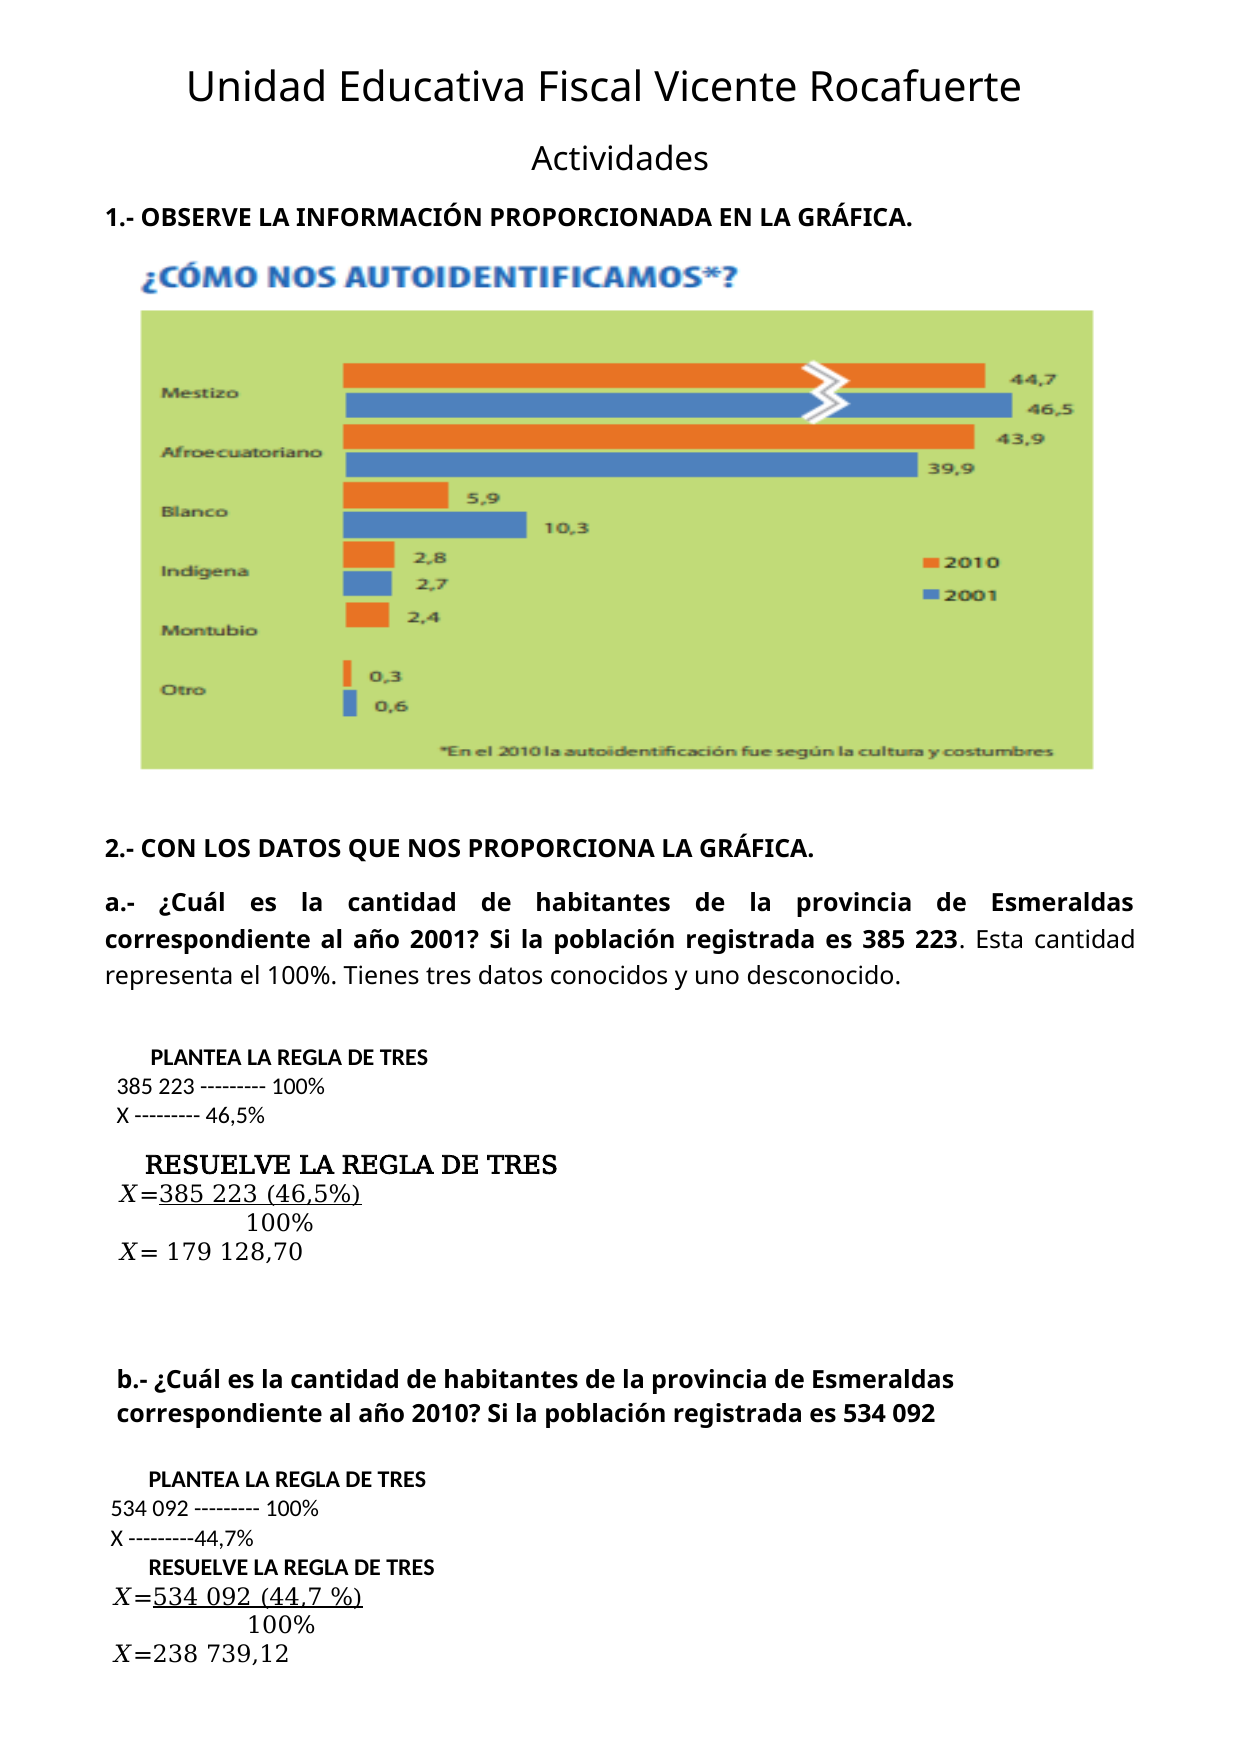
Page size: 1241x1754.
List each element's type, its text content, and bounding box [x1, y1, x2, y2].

text 100% [116, 1207, 1130, 1236]
text Actividades [75, 134, 1165, 180]
text 385 223 --------- 100% [116, 1071, 1130, 1101]
text 100% [110, 1610, 1136, 1639]
text PLANTEA LA REGLA DE TRES [116, 1042, 1130, 1071]
text X --------- 46,5% [116, 1101, 1130, 1130]
text RESUELVE LA REGLA DE TRES [116, 1149, 1130, 1179]
text b.- ¿Cuál es la cantidad de habitantes de la provincia de Esmeraldas correspondiente al año 2010? Si la población registrada es 534 092 [116, 1362, 1130, 1430]
text PLANTEA LA REGLA DE TRES [110, 1464, 1136, 1493]
text 𝑋=385 223 (46,5%) [116, 1179, 1130, 1207]
text X ---------44,7% [110, 1523, 1136, 1552]
text RESUELVE LA REGLA DE TRES [110, 1552, 1136, 1581]
text 1.- OBSERVE LA INFORMACIÓN PROPORCIONADA EN LA GRÁFICA. [104, 200, 1136, 234]
text 𝑋= 179 128,70 [116, 1236, 1130, 1265]
text 𝑋=534 092 (44,7 %) [110, 1581, 1136, 1610]
text 𝑋=238 739,12 [110, 1639, 1136, 1667]
text 534 092 --------- 100% [110, 1493, 1136, 1523]
text a.- ¿Cuál es la cantidad de habitantes de la provincia de Esmeraldas correspondiente al año 2001? Si la población registrada es 385 223. Esta cantidad representa el 100%. Tienes tres datos conocidos y uno desconocido. [104, 884, 1136, 992]
text 2.- CON LOS DATOS QUE NOS PROPORCIONA LA GRÁFICA. [104, 831, 1136, 865]
